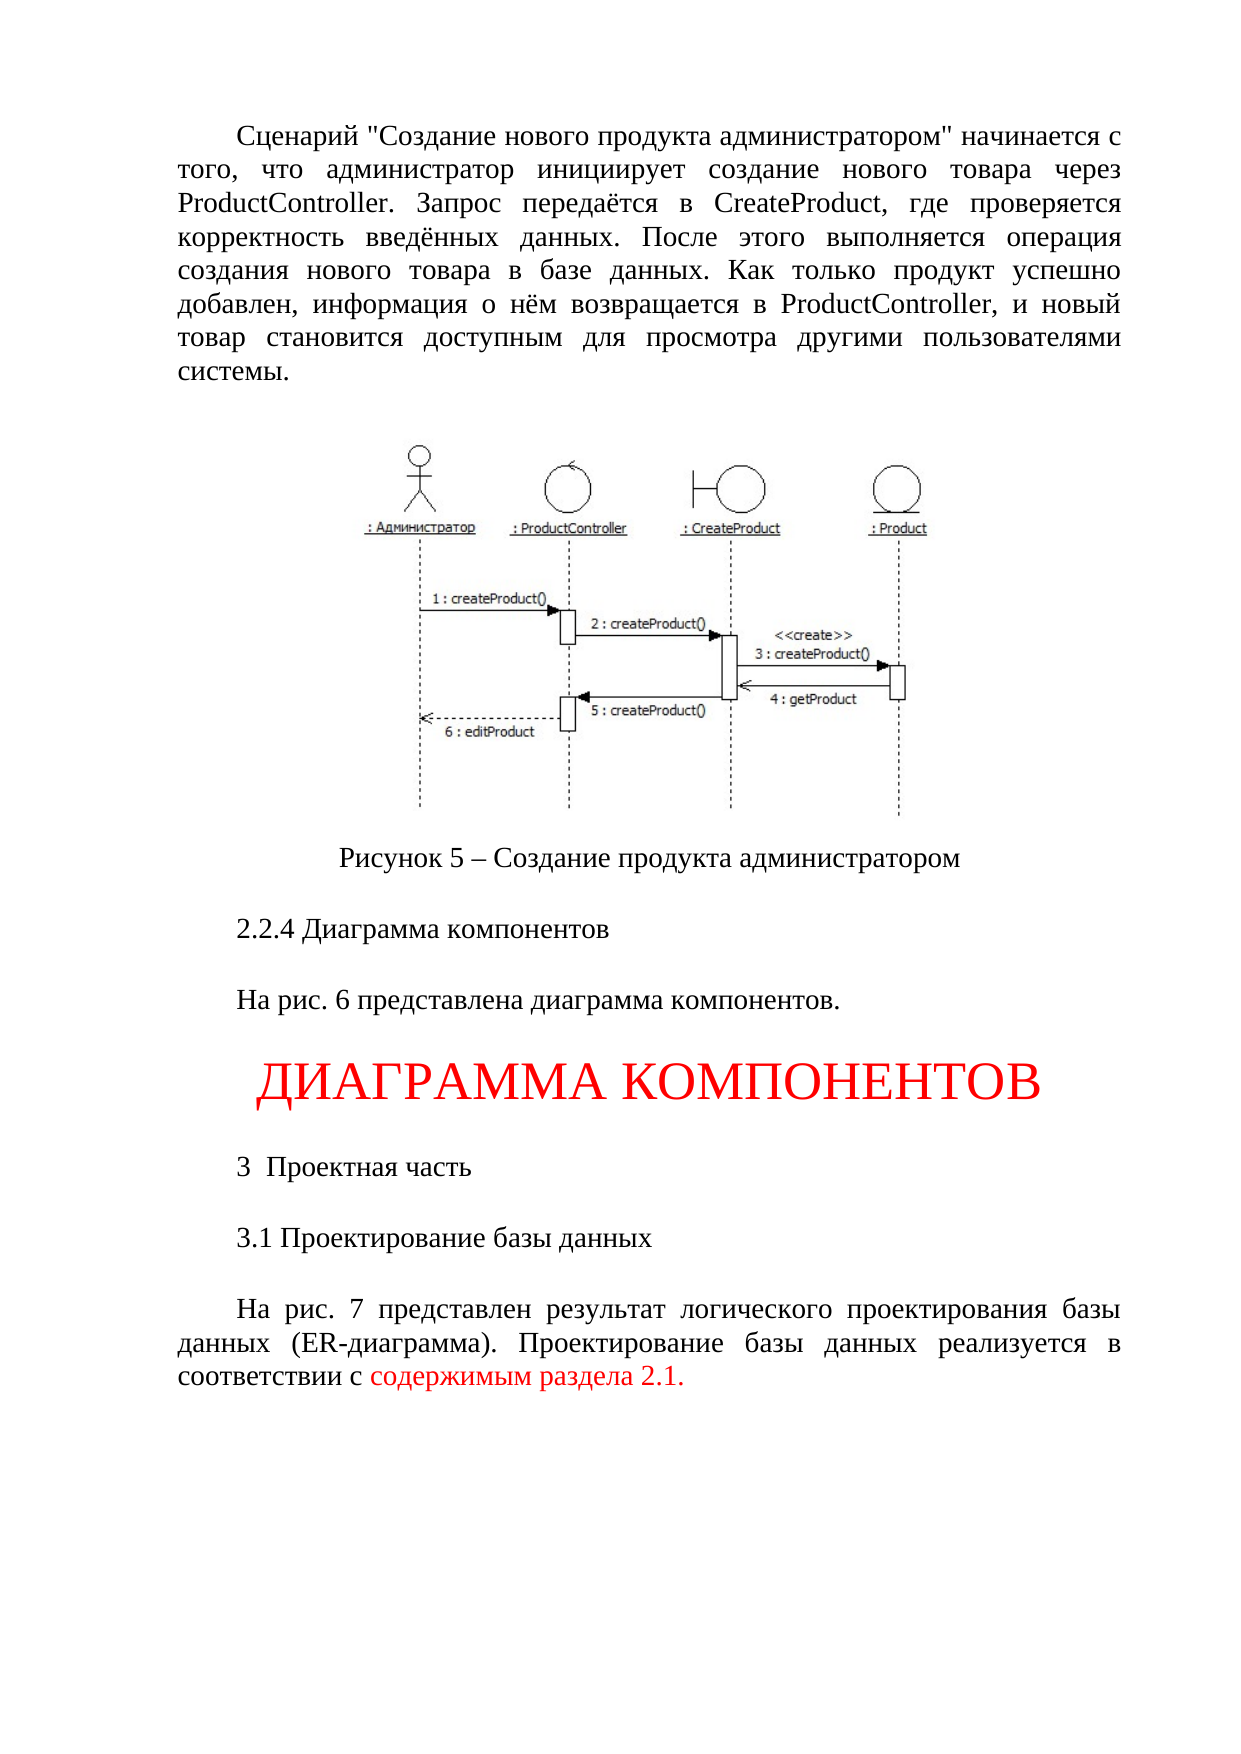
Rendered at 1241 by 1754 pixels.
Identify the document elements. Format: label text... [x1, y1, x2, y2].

text На рис. 7 представлен результат логического проектирования базы данных (ER-диаграмма). Проектирование базы данных реализуется в соответствии с содержимым раздела 2.1. [177, 1291, 1122, 1392]
picture [333, 420, 966, 841]
text Рисунок 5 – Создание продукта администратором [177, 840, 1122, 874]
text На рис. 6 представлена диаграмма компонентов. [177, 982, 1122, 1016]
text Сценарий "Создание нового продукта администратором" начинается с того, что администратор инициирует создание нового товара через ProductController. Запрос передаётся в CreateProduct, где проверяется корректность введённых данных. После этого выполняется операция создания нового товара в базе данных. Как только продукт успешно добавлен, информация о нём возвращается в ProductController, и новый товар становится доступным для просмотра другими пользователями системы. [177, 118, 1122, 386]
subtitle 2.2.4 Диаграмма компонентов [177, 911, 1122, 945]
text ДИАГРАММА КОМПОНЕНТОВ [177, 1049, 1122, 1112]
subtitle 3.1 Проектирование базы данных [177, 1220, 1122, 1254]
subtitle Проектная часть [177, 1149, 1122, 1183]
